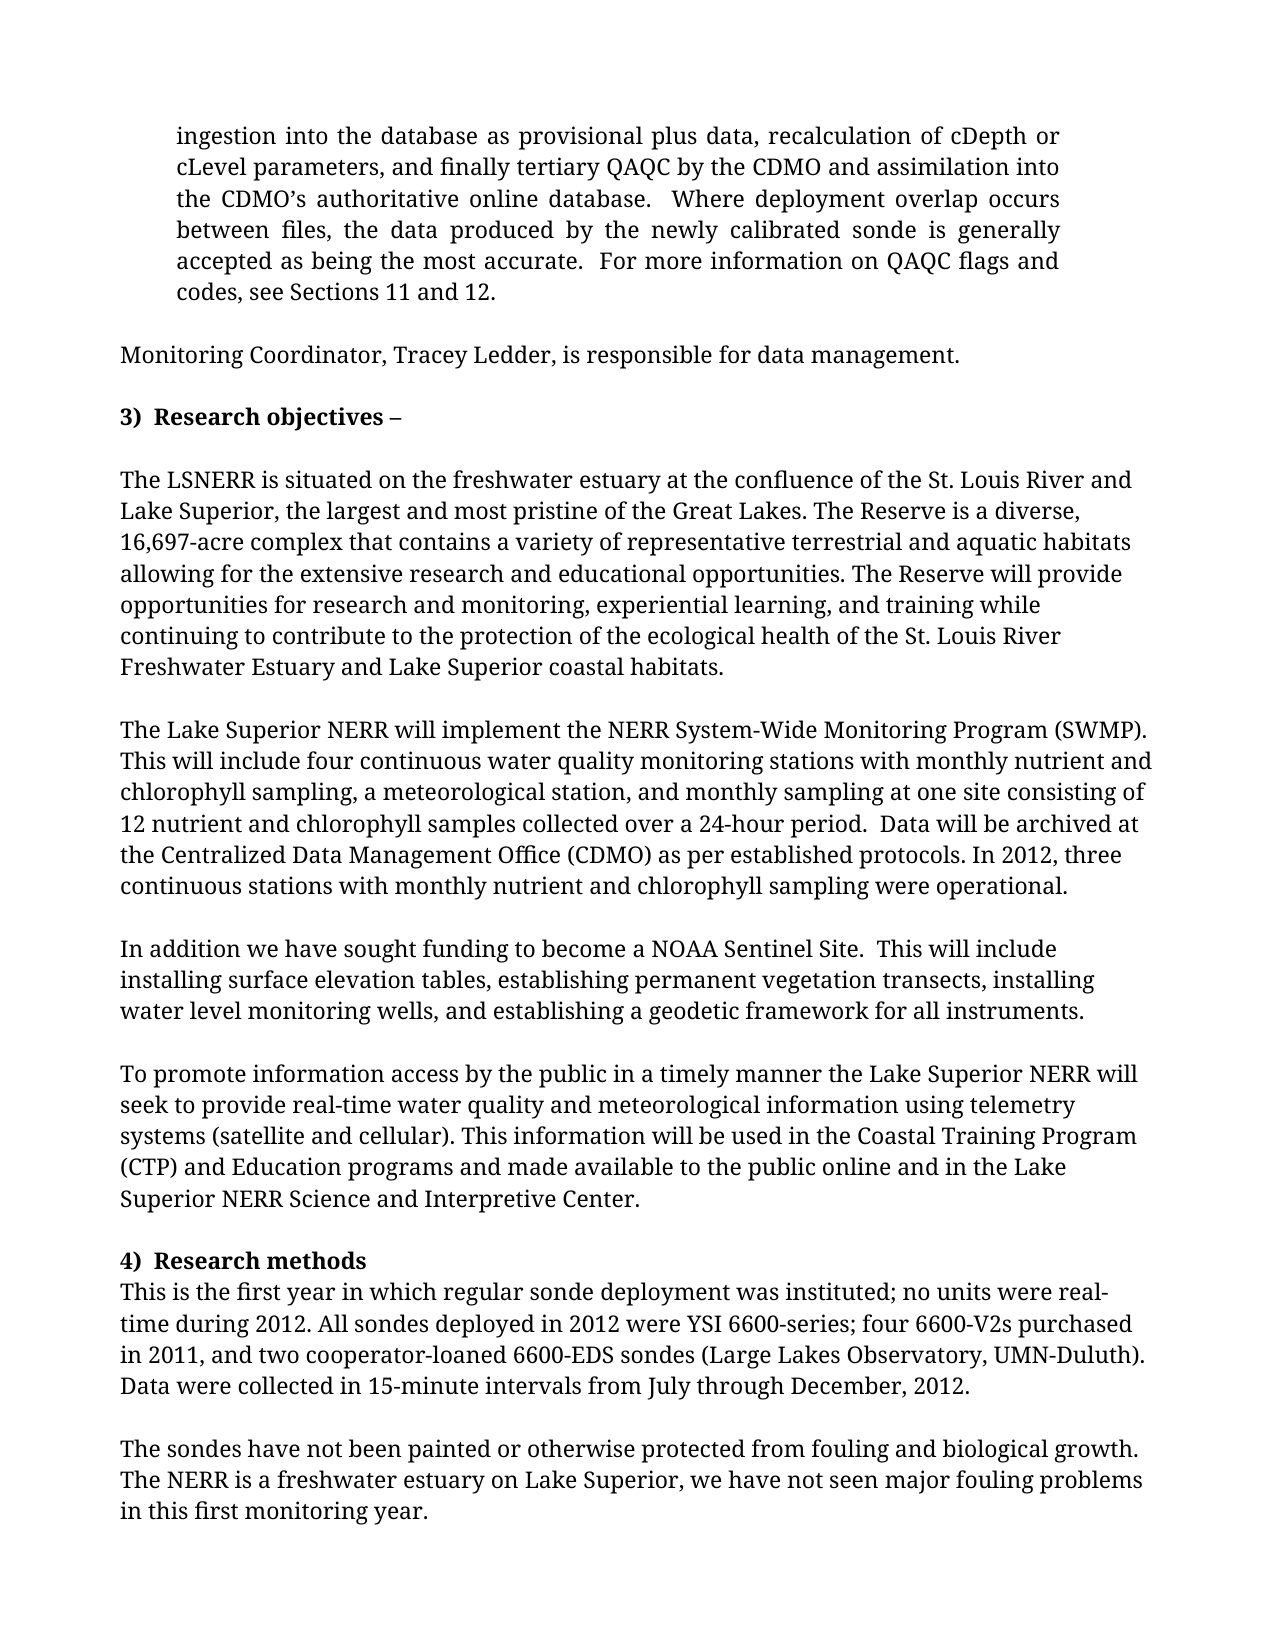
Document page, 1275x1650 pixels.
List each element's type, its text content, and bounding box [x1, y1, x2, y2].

text 4) Research methods [120, 1245, 1155, 1276]
text The sondes have not been painted or otherwise protected from fouling and biological growth. The NERR is a freshwater estuary on Lake Superior, we have not seen major fouling problems in this first monitoring year. [120, 1432, 1155, 1526]
text Monitoring Coordinator, Tracey Ledder, is responsible for data management. [120, 339, 1155, 370]
text To promote information access by the public in a timely manner the Lake Superior NERR will seek to provide real-time water quality and meteorological information using telemetry systems (satellite and cellular). This information will be used in the Coastal Training Program (CTP) and Education programs and made available to the public online and in the Lake Superior NERR Science and Interpretive Center. [120, 1057, 1155, 1214]
text 3) Research objectives – [120, 401, 1155, 432]
text In addition we have sought funding to become a NOAA Sentinel Site. This will include installing surface elevation tables, establishing permanent vegetation transects, installing water level monitoring wells, and establishing a geodetic framework for all instruments. [120, 932, 1155, 1026]
text The LSNERR is situated on the freshwater estuary at the confluence of the St. Louis River and Lake Superior, the largest and most pristine of the Great Lakes. The Reserve is a diverse, 16,697-acre complex that contains a variety of representative terrestrial and aquatic habitats allowing for the extensive research and educational opportunities. The Reserve will provide opportunities for research and monitoring, experiential learning, and training while continuing to contribute to the protection of the ecological health of the St. Louis River Freshwater Estuary and Lake Superior coastal habitats. [120, 464, 1155, 682]
text This is the first year in which regular sonde deployment was instituted; no units were real-time during 2012. All sondes deployed in 2012 were YSI 6600-series; four 6600-V2s purchased in 2011, and two cooperator-loaned 6600-EDS sondes (Large Lakes Observatory, UMN-Duluth). Data were collected in 15-minute intervals from July through December, 2012. [120, 1276, 1155, 1401]
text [176, 120, 1061, 307]
text The Lake Superior NERR will implement the NERR System-Wide Monitoring Program (SWMP). This will include four continuous water quality monitoring stations with monthly nutrient and chlorophyll sampling, a meteorological station, and monthly sampling at one site consisting of 12 nutrient and chlorophyll samples collected over a 24-hour period. Data will be archived at the Centralized Data Management Office (CDMO) as per established protocols. In 2012, three continuous stations with monthly nutrient and chlorophyll sampling were operational. [120, 714, 1155, 901]
